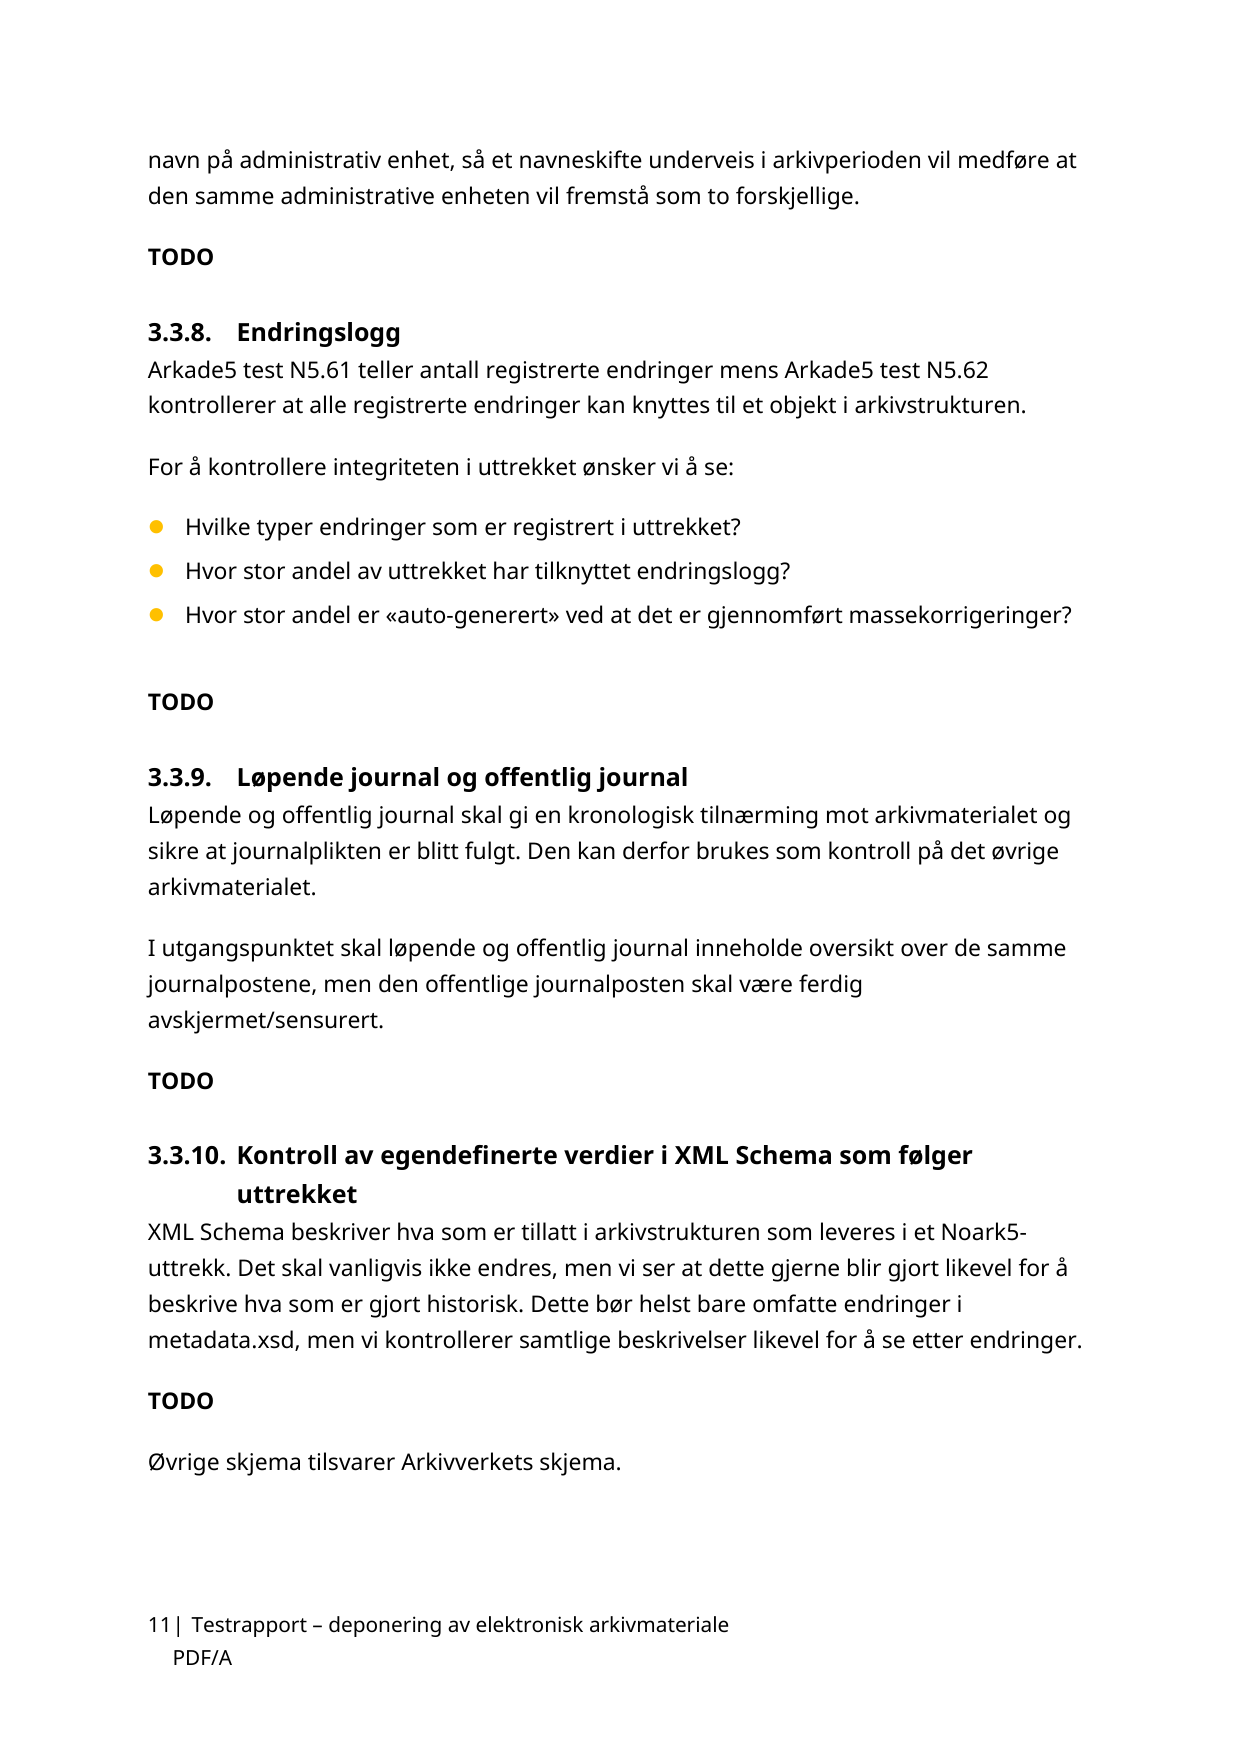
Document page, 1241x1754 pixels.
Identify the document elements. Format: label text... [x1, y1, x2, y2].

text TODO [148, 241, 1092, 272]
text TODO [148, 686, 1092, 718]
list Hvor stor andel er «auto-generert» ved at det er gjennomført massekorrigeringer? [148, 599, 1092, 630]
subtitle Kontroll av egendefinerte verdier i XML Schema som følger uttrekket [148, 1138, 1092, 1211]
text Øvrige skjema tilsvarer Arkivverkets skjema. [148, 1446, 1092, 1477]
text For å kontrollere integriteten i uttrekket ønsker vi å se: [148, 450, 1092, 482]
list Hvor stor andel av uttrekket har tilknyttet endringslogg? [148, 555, 1092, 586]
text TODO [148, 1064, 1092, 1096]
list Hvilke typer endringer som er registrert i uttrekket? [148, 511, 1092, 543]
text TODO [148, 1385, 1092, 1416]
text I utgangspunktet skal løpende og offentlig journal inneholde oversikt over de samme journalpostene, men den offentlige journalposten skal være ferdig avskjermet/sensurert. [148, 932, 1092, 1035]
subtitle Løpende journal og offentlig journal [148, 760, 1092, 794]
text Løpende og offentlig journal skal gi en kronologisk tilnærming mot arkivmaterialet og sikre at journalplikten er blitt fulgt. Den kan derfor brukes som kontroll på det øvrige arkivmaterialet. [148, 799, 1092, 902]
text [148, 144, 1092, 211]
text Arkade5 test N5.61 teller antall registrerte endringer mens Arkade5 test N5.62 kontrollerer at alle registrerte endringer kan knyttes til et objekt i arkivstrukturen. [148, 353, 1092, 421]
text XML Schema beskriver hva som er tillatt i arkivstrukturen som leveres i et Noark5-uttrekk. Det skal vanligvis ikke endres, men vi ser at dette gjerne blir gjort likevel for å beskrive hva som er gjort historisk. Dette bør helst bare omfatte endringer i metadata.xsd, men vi kontrollerer samtlige beskrivelser likevel for å se etter endringer. [148, 1216, 1092, 1355]
subtitle Endringslogg [148, 314, 1092, 348]
